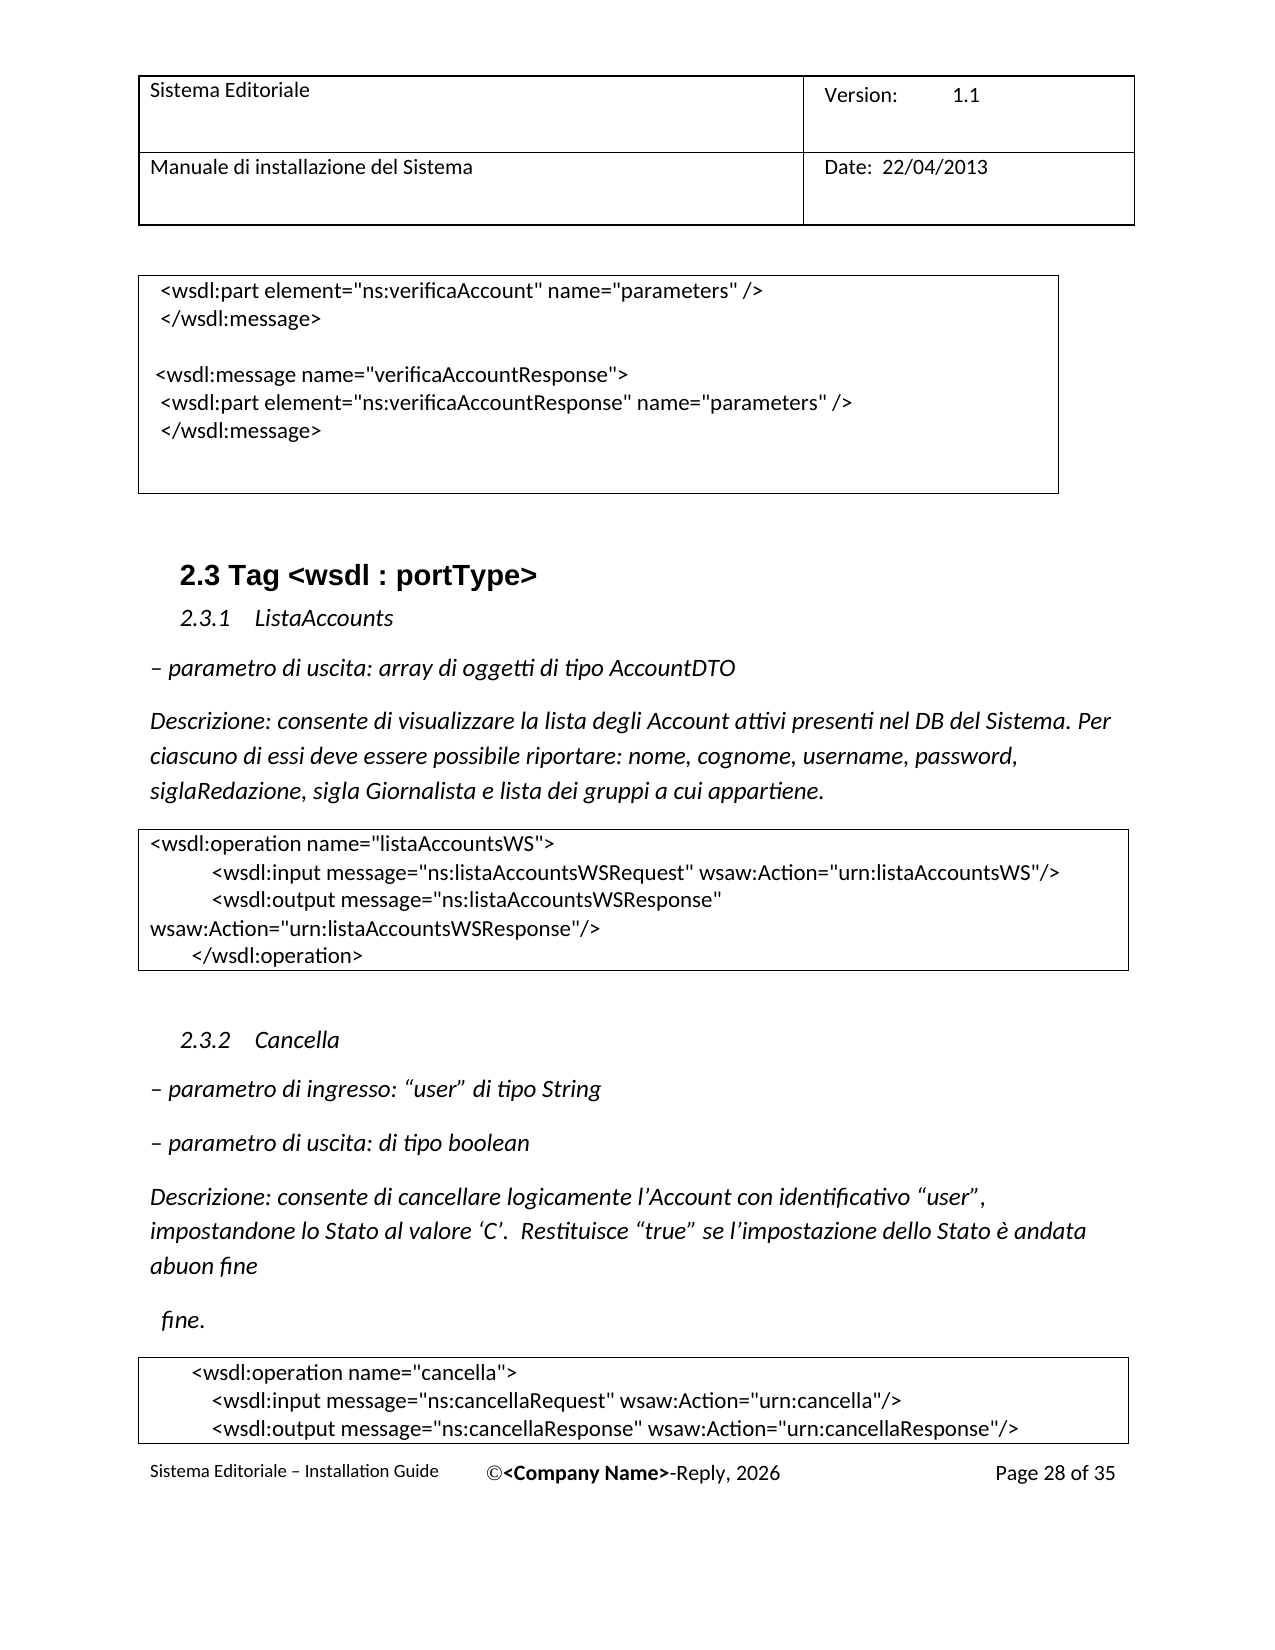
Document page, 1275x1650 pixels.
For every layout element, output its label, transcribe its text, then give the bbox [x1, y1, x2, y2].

subtitle Tag <wsdl : portType> [179, 558, 1125, 591]
text – parametro di uscita: di tipo boolean [150, 1127, 1125, 1158]
text – parametro di uscita: array di oggetti di tipo AccountDTO [150, 652, 1125, 682]
table_header <wsdl:operation name="listaAccountsWS"> <wsdl:input message="ns:listaAccountsWSRequest" wsaw:Action="urn:listaAccountsWS"/> <wsdl:output message="ns:listaAccountsWSResponse" wsaw:Action="urn:listaAccountsWSResponse"/> </wsdl:operation> [139, 830, 1128, 970]
text Descrizione: consente di visualizzare la lista degli Account attivi presenti nel DB del Sistema. Per ciascuno di essi deve essere possibile riportare: nome, cognome, username, password, siglaRedazione, sigla Giornalista e lista dei gruppi a cui appartiene. [150, 705, 1125, 806]
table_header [139, 1358, 1128, 1442]
text – parametro di ingresso: “user” di tipo String [150, 1073, 1125, 1104]
list Cancella [179, 1024, 1125, 1055]
text fine. [150, 1304, 1125, 1334]
list ListaAccounts [179, 603, 1125, 633]
text Descrizione: consente di cancellare logicamente l’Account con identificativo “user”, impostandone lo Stato al valore ‘C’. Restituisce “true” se l’impostazione dello Stato è andata abuon fine [150, 1181, 1125, 1281]
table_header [139, 276, 1058, 493]
